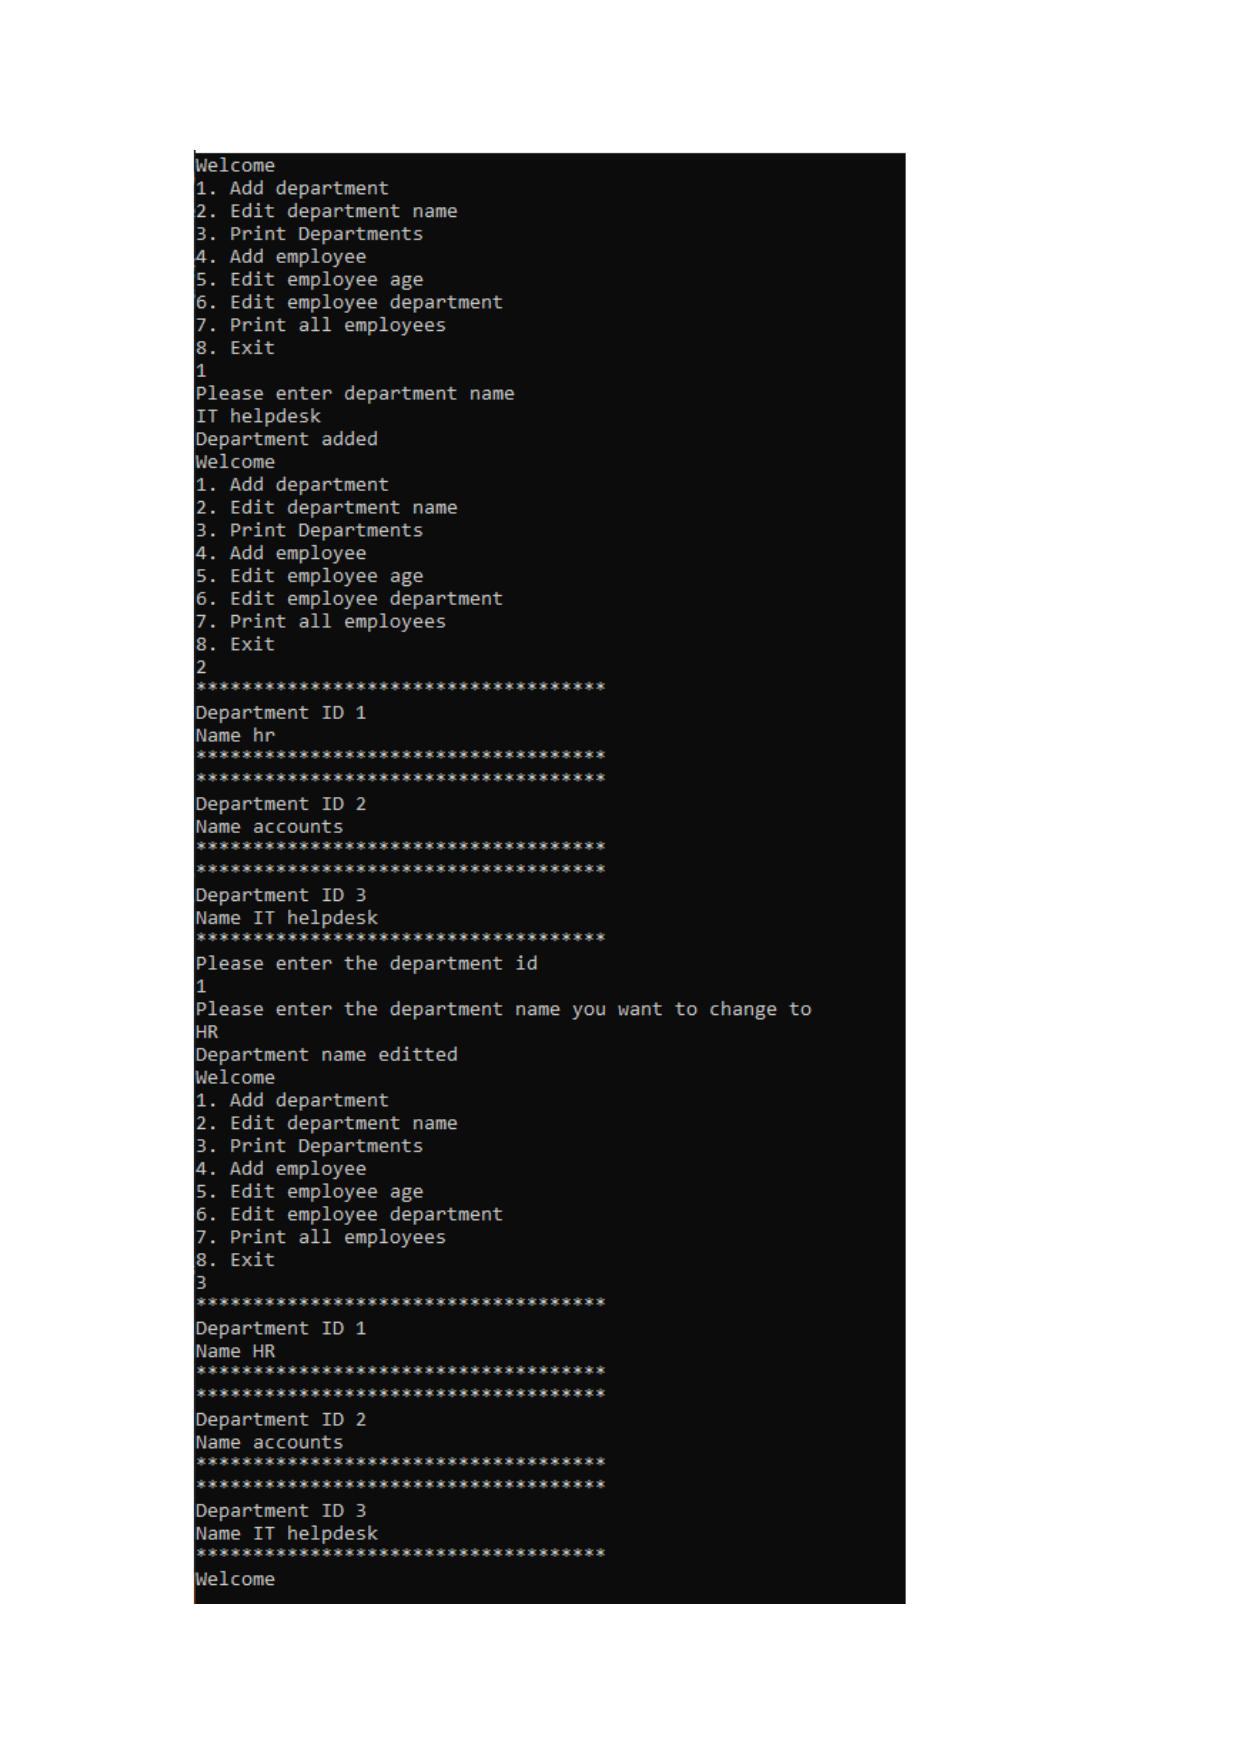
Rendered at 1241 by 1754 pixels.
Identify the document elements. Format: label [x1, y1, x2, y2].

picture [193, 150, 906, 1604]
